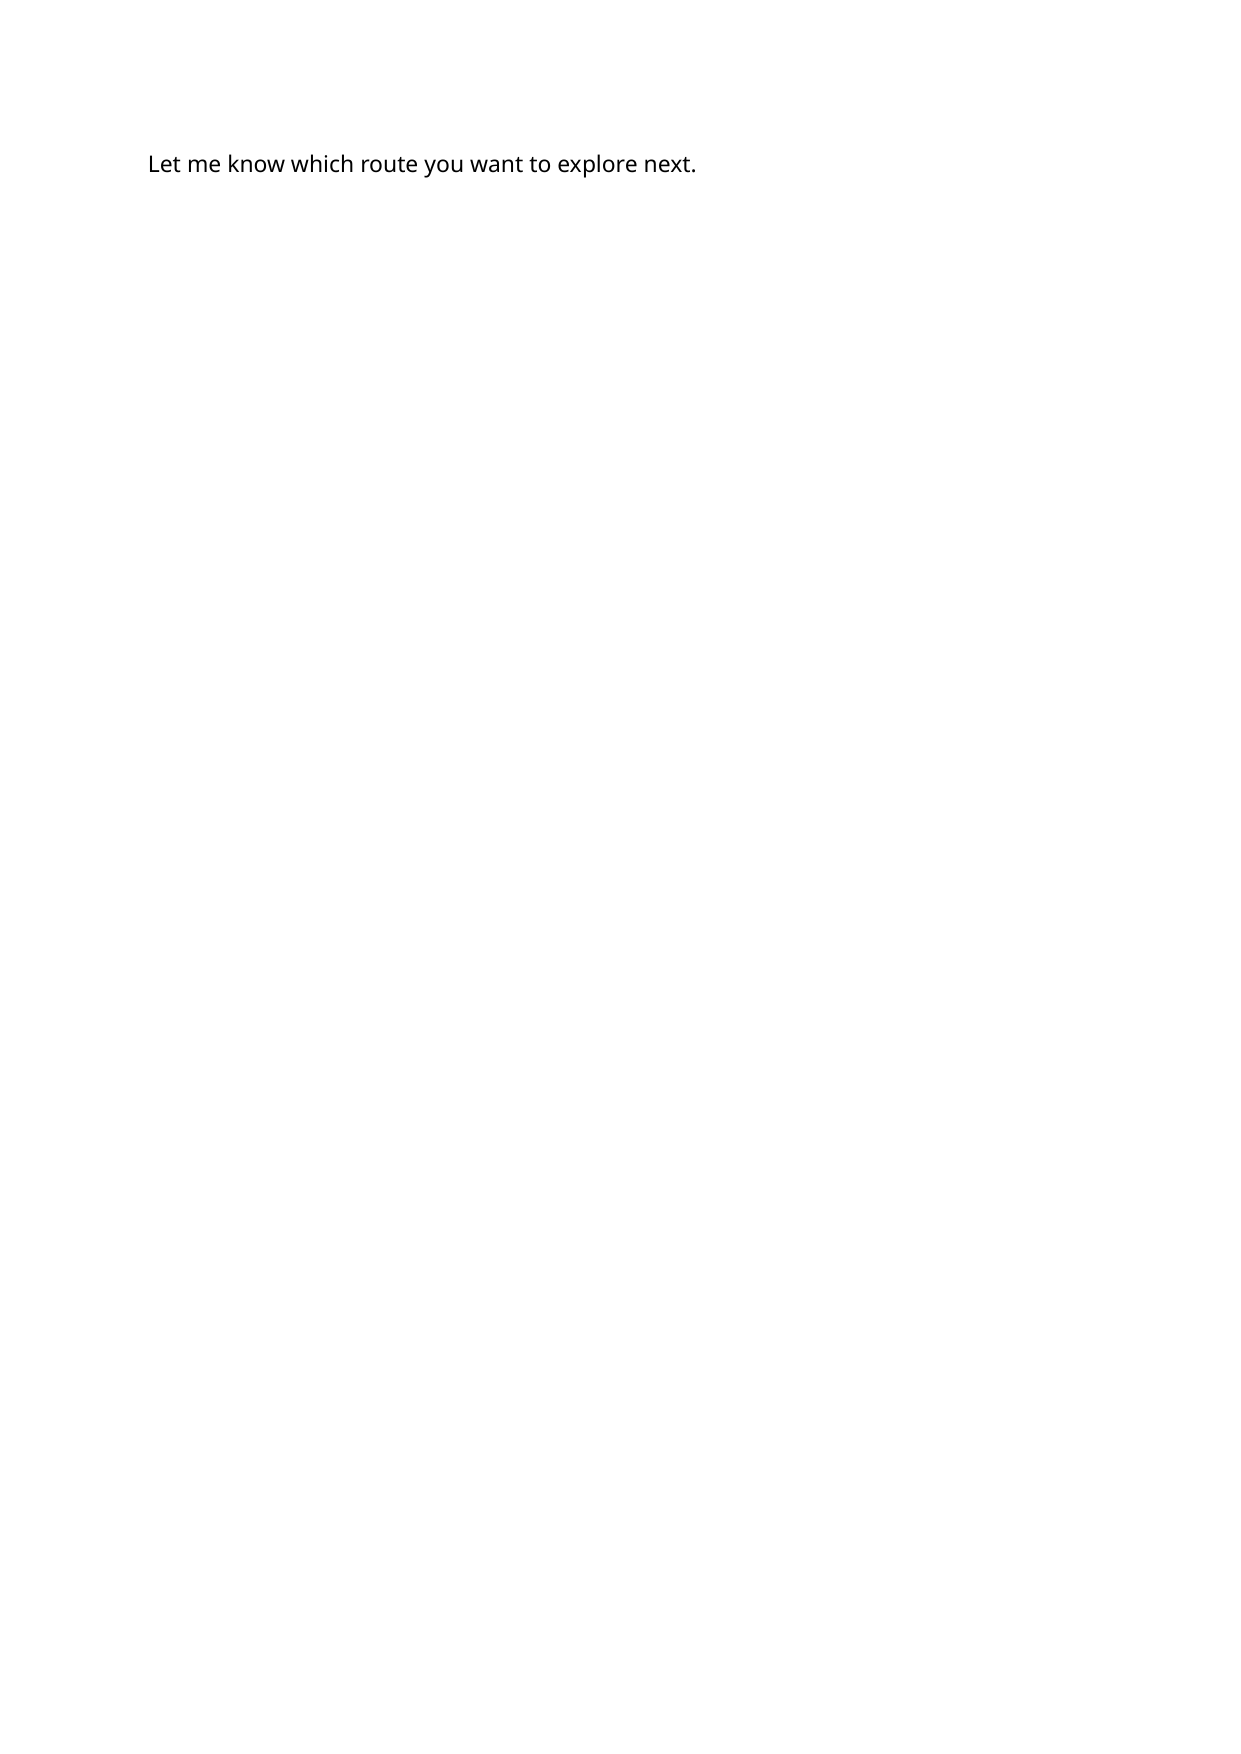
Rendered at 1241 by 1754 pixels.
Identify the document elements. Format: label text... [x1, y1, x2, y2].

text Let me know which route you want to explore next. [148, 148, 1093, 179]
